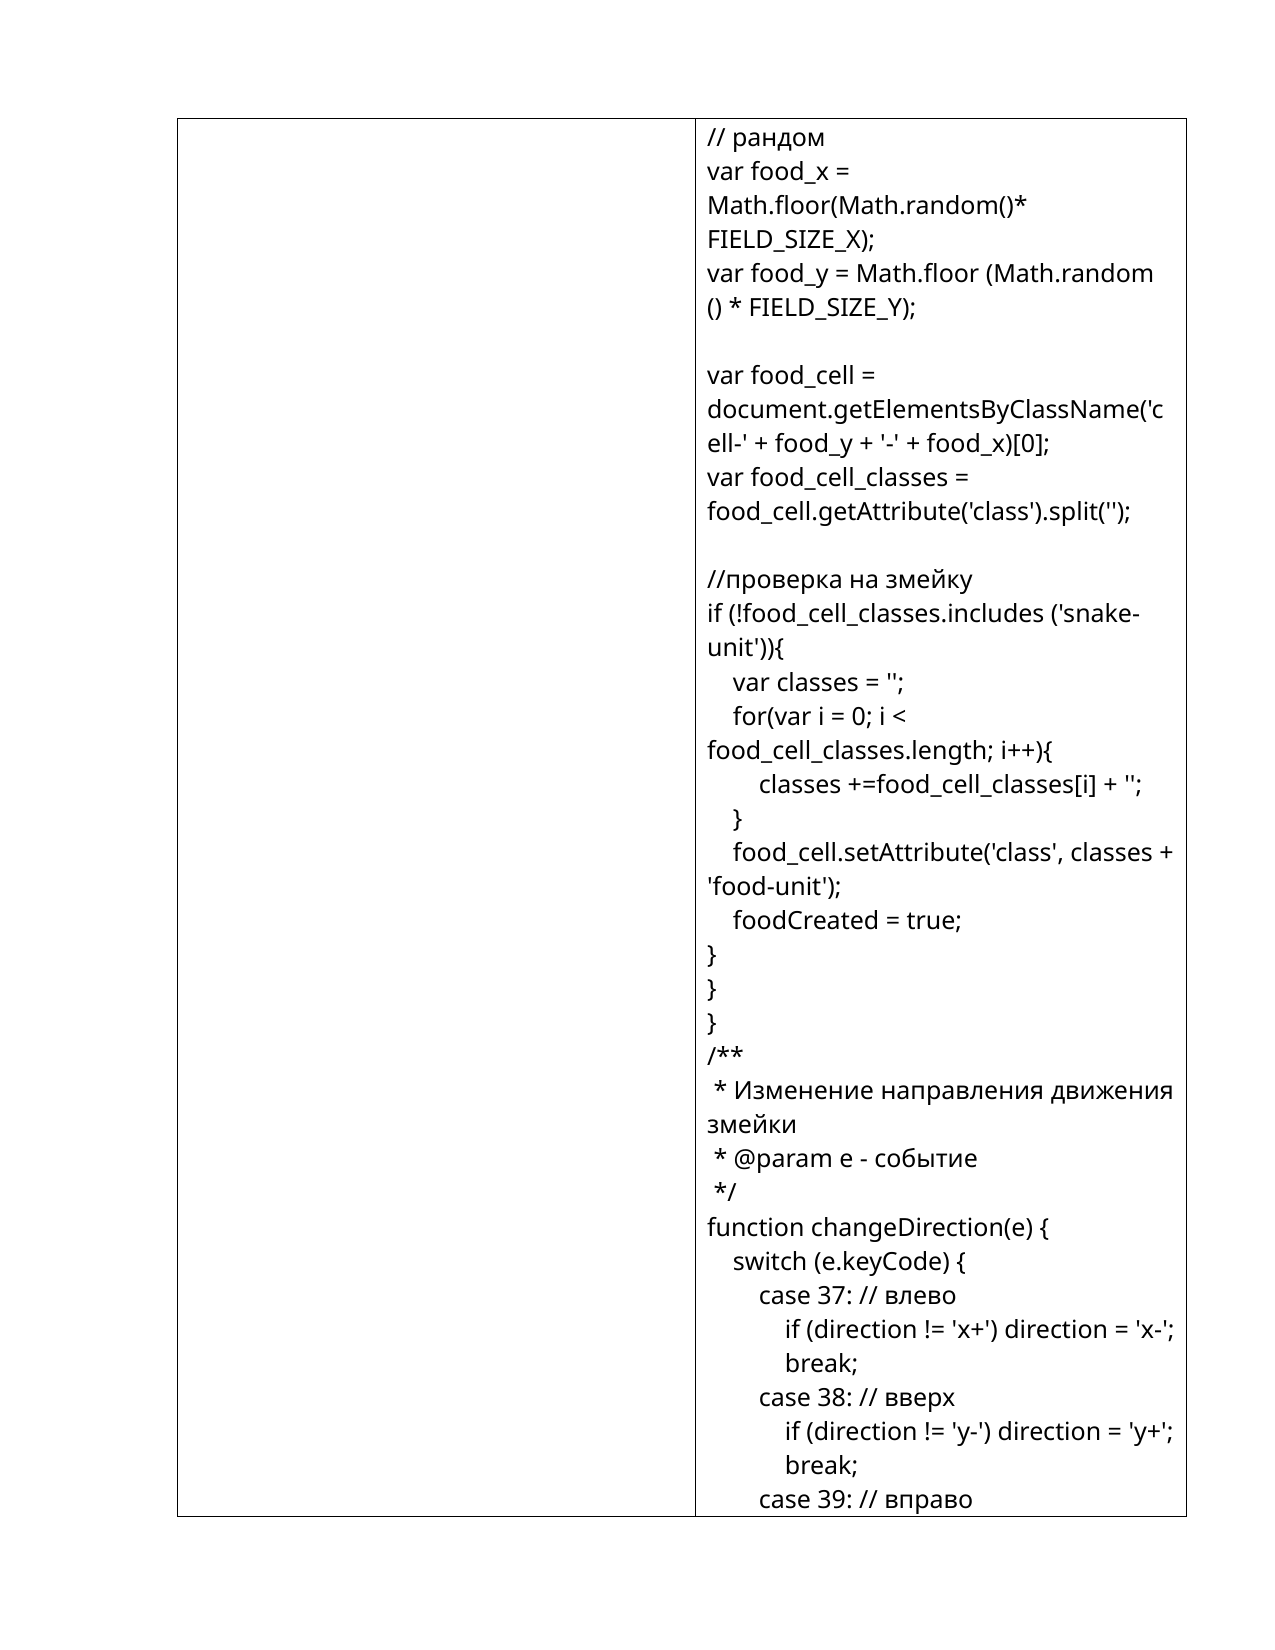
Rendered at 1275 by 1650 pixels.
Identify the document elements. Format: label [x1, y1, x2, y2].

table_cell [696, 119, 1186, 1516]
table_cell [178, 119, 695, 1516]
